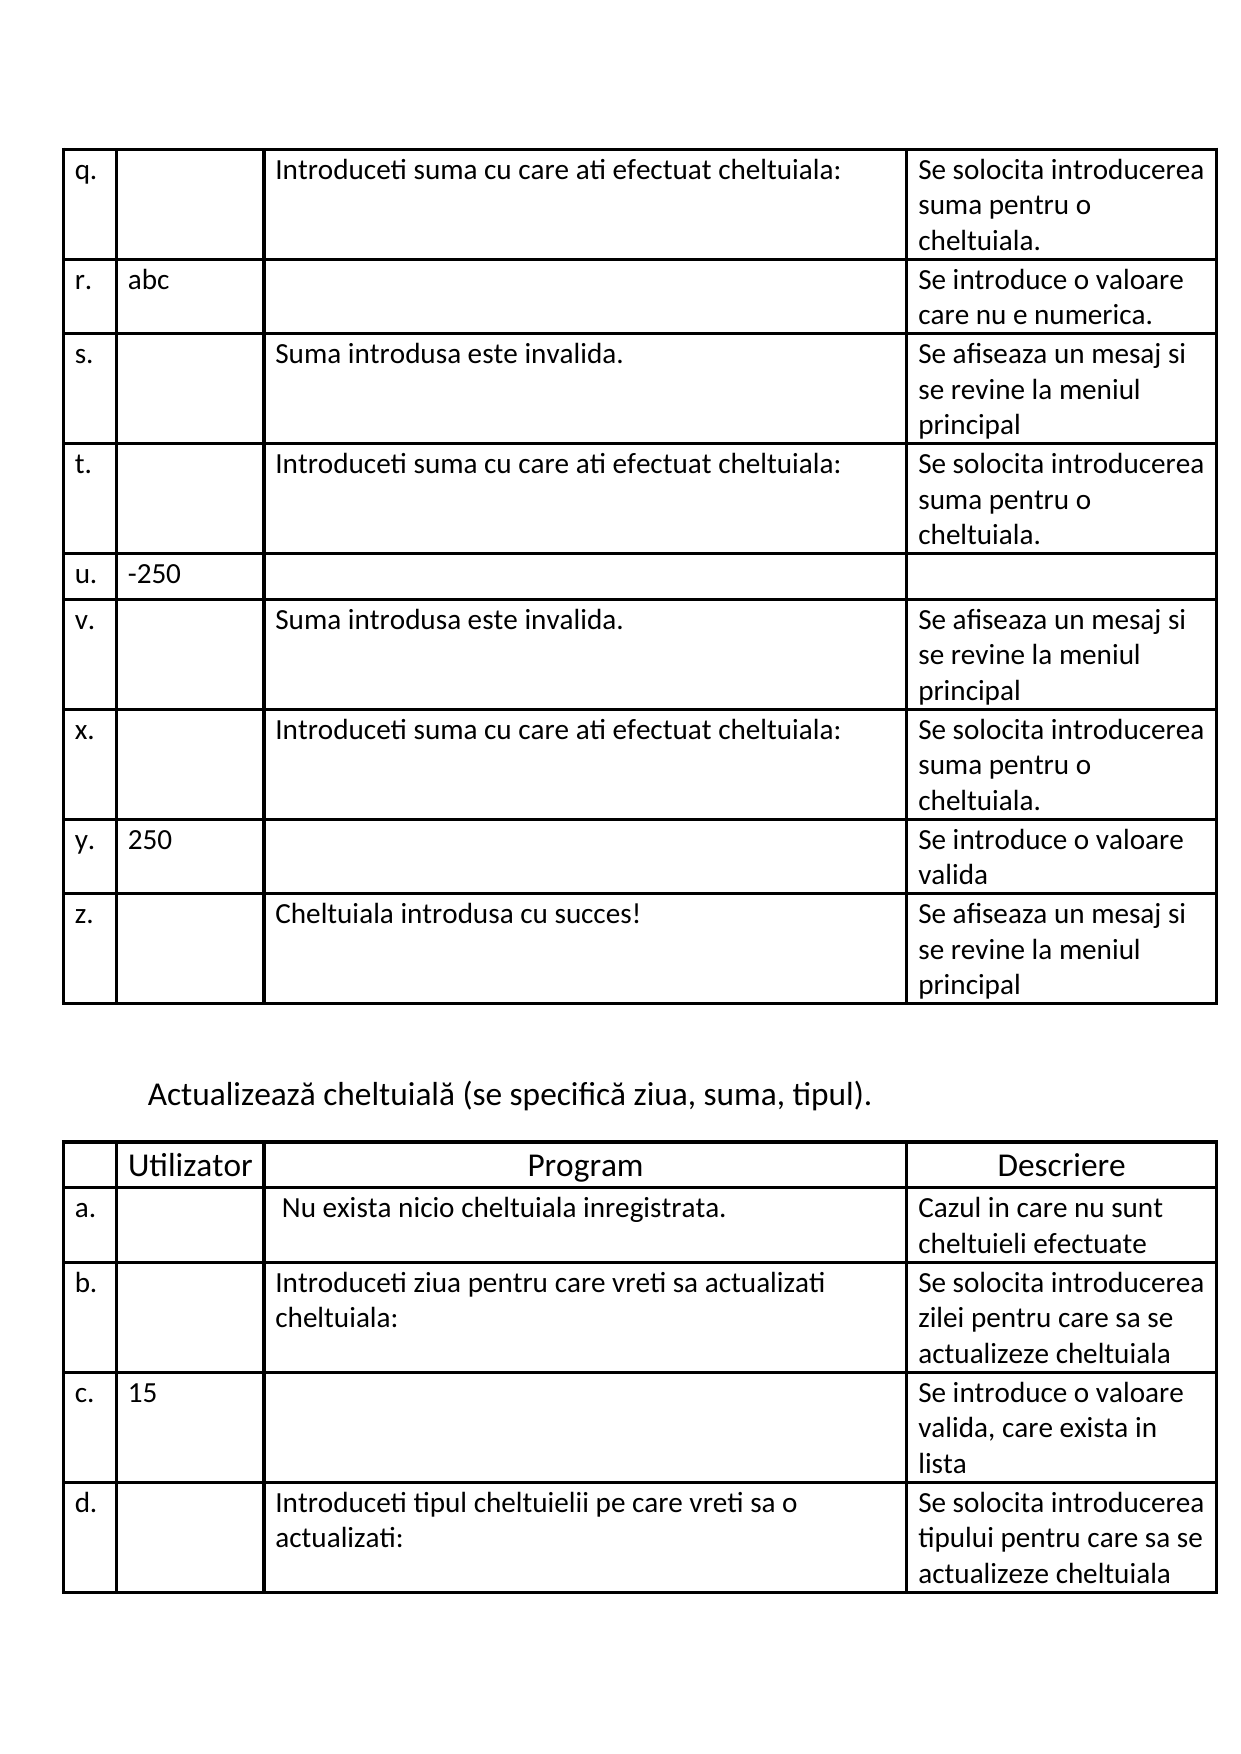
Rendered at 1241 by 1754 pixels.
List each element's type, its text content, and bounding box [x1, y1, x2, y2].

table_cell abc [118, 261, 262, 332]
table_cell Cheltuiala introdusa cu succes! [266, 895, 905, 1002]
table_cell Suma introdusa este invalida. [266, 601, 905, 708]
table_cell Se afiseaza un mesaj si se revine la meniul principal [908, 601, 1215, 708]
table_cell [118, 445, 262, 552]
table_cell [118, 1189, 262, 1261]
table_cell c. [65, 1374, 115, 1481]
table_cell t. [65, 445, 115, 552]
table_cell 250 [118, 821, 262, 892]
table_cell z. [65, 895, 115, 1002]
table_cell s. [65, 335, 115, 442]
table_cell y. [65, 821, 115, 892]
table_cell q. [65, 151, 115, 258]
table_cell Se introduce o valoare care nu e numerica. [908, 261, 1215, 332]
table_cell a. [65, 1189, 115, 1261]
table_cell [118, 1264, 262, 1371]
table_cell Suma introdusa este invalida. [266, 335, 905, 442]
table_cell Introduceti suma cu care ati efectuat cheltuiala: [266, 151, 905, 258]
table_cell Se solocita introducerea suma pentru o cheltuiala. [908, 711, 1215, 818]
table_cell Introduceti ziua pentru care vreti sa actualizati cheltuiala: [266, 1264, 905, 1371]
table_cell b. [65, 1264, 115, 1371]
table_cell 15 [118, 1374, 262, 1481]
table_cell x. [65, 711, 115, 818]
table_cell [266, 555, 905, 598]
table_cell Se solocita introducerea zilei pentru care sa se actualizeze cheltuiala [908, 1264, 1215, 1371]
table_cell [908, 1374, 1215, 1481]
text Actualizează cheltuială (se specifică ziua, suma, tipul). [148, 1073, 1093, 1113]
table_cell [118, 151, 262, 258]
table_cell [908, 555, 1215, 598]
table_cell v. [65, 601, 115, 708]
table_cell u. [65, 555, 115, 598]
table_cell r. [65, 261, 115, 332]
table_cell Introduceti suma cu care ati efectuat cheltuiala: [266, 445, 905, 552]
table_cell [266, 821, 905, 892]
table_header [65, 1144, 115, 1186]
table_cell Se solocita introducerea suma pentru o cheltuiala. [908, 151, 1215, 258]
table_cell Cazul in care nu sunt cheltuieli efectuate [908, 1189, 1215, 1261]
table_cell Se solocita introducerea tipului pentru care sa se actualizeze cheltuiala [908, 1484, 1215, 1591]
table_cell [118, 335, 262, 442]
table_header Utilizator [118, 1144, 262, 1186]
table_cell [118, 711, 262, 818]
table_cell Se afiseaza un mesaj si se revine la meniul principal [908, 895, 1215, 1002]
table_cell [266, 1374, 905, 1481]
table_cell Se solocita introducerea suma pentru o cheltuiala. [908, 445, 1215, 552]
table_cell [118, 895, 262, 1002]
table_cell [266, 261, 905, 332]
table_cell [908, 335, 1215, 442]
table_cell [118, 1484, 262, 1591]
table_cell Introduceti suma cu care ati efectuat cheltuiala: [266, 711, 905, 818]
table_header Program [266, 1144, 905, 1186]
table_cell Introduceti tipul cheltuielii pe care vreti sa o actualizati: [266, 1484, 905, 1591]
table_cell d. [65, 1484, 115, 1591]
table_cell [118, 601, 262, 708]
table_cell Nu exista nicio cheltuiala inregistrata. [266, 1189, 905, 1261]
table_cell -250 [118, 555, 262, 598]
table_header Descriere [908, 1144, 1215, 1186]
table_cell Se introduce o valoare valida [908, 821, 1215, 892]
